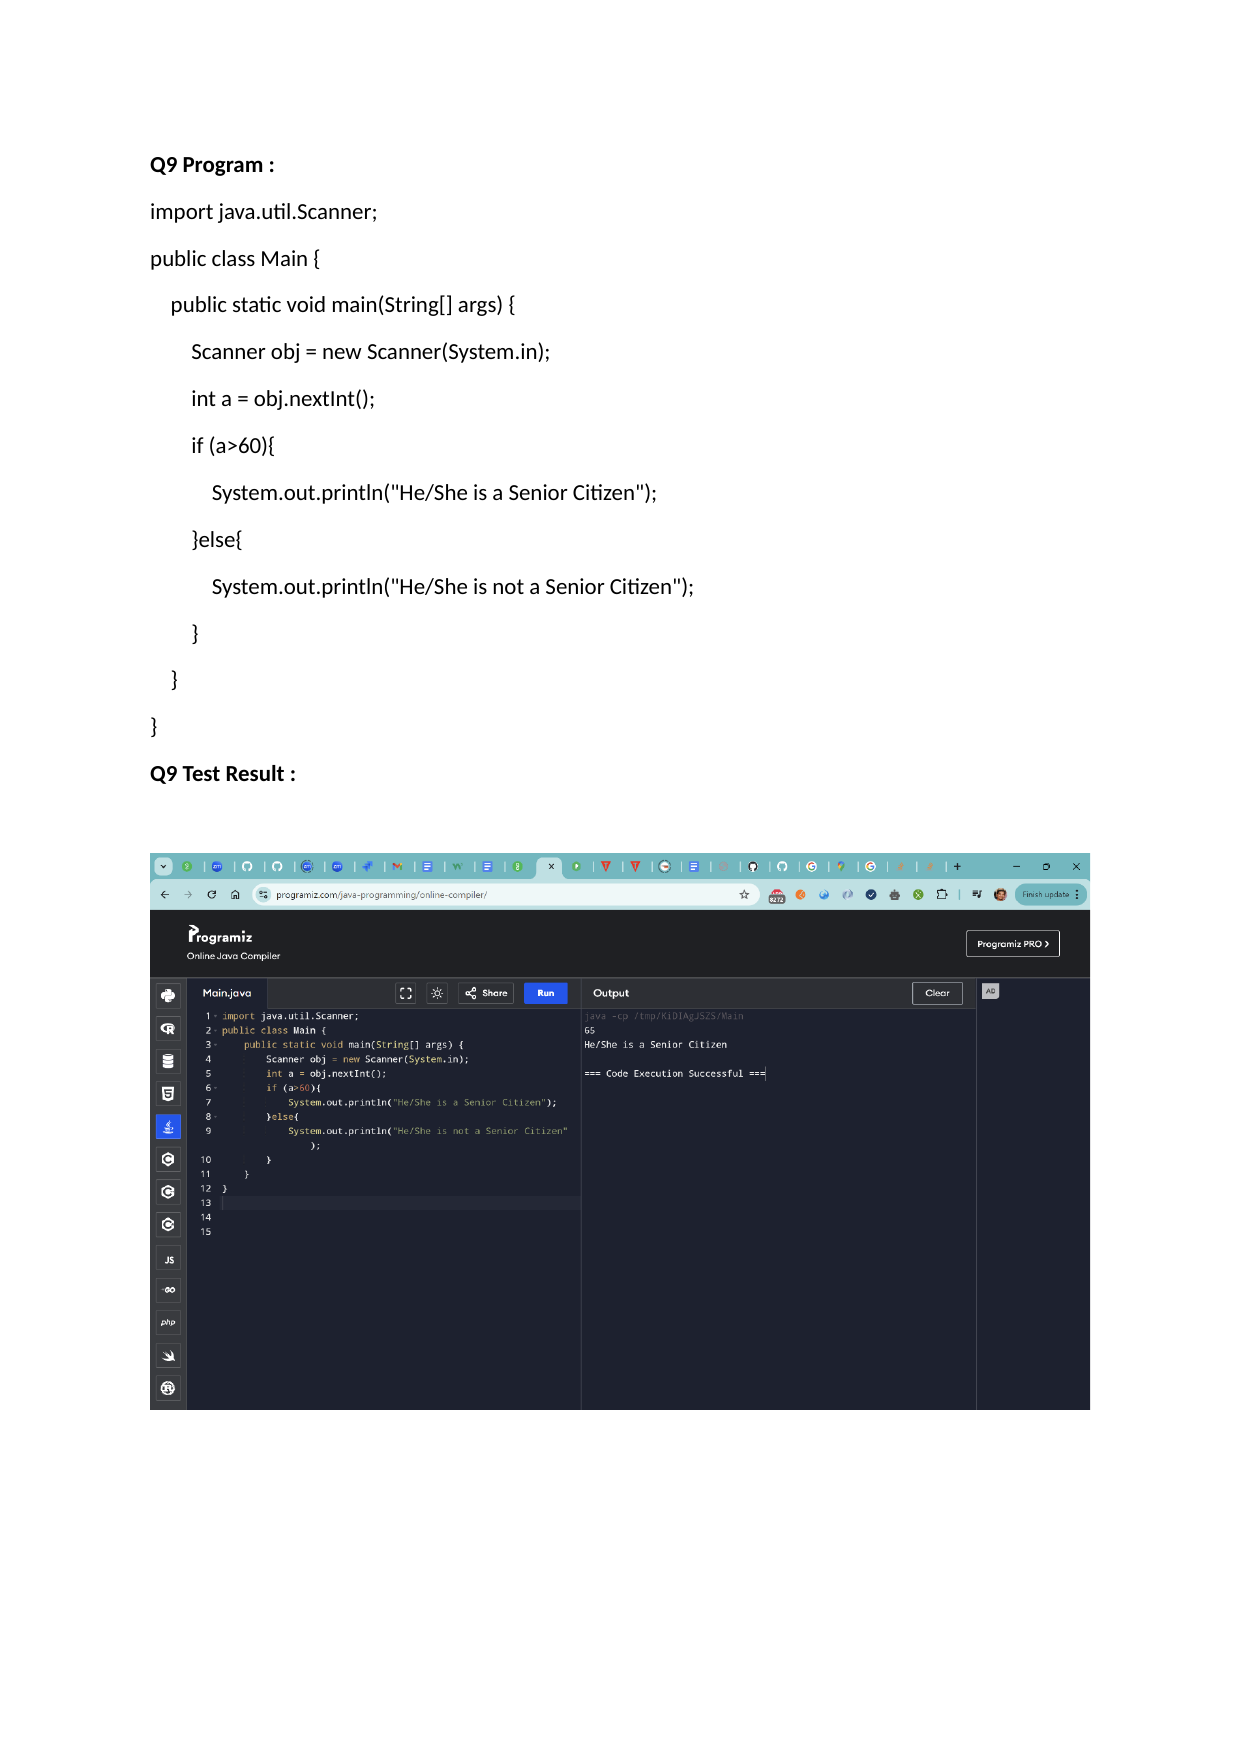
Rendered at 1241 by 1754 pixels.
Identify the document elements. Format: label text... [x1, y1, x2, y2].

text Scanner obj = new Scanner(System.in); [150, 337, 1090, 366]
text } [150, 619, 1090, 647]
text public class Main { [150, 244, 1090, 272]
text public static void main(String[] args) { [150, 291, 1090, 319]
text if (a>60){ [150, 431, 1090, 459]
text int a = obj.nextInt(); [150, 384, 1090, 412]
text } [150, 666, 1090, 694]
text } [150, 712, 1090, 741]
text System.out.println("He/She is a Senior Citizen"); [150, 478, 1090, 506]
text Q9 Program : [150, 150, 1090, 178]
picture [150, 853, 1091, 1410]
text }else{ [150, 525, 1090, 553]
text Q9 Test Result : [150, 759, 1090, 787]
text System.out.println("He/She is not a Senior Citizen"); [150, 572, 1090, 600]
text import java.util.Scanner; [150, 197, 1090, 225]
